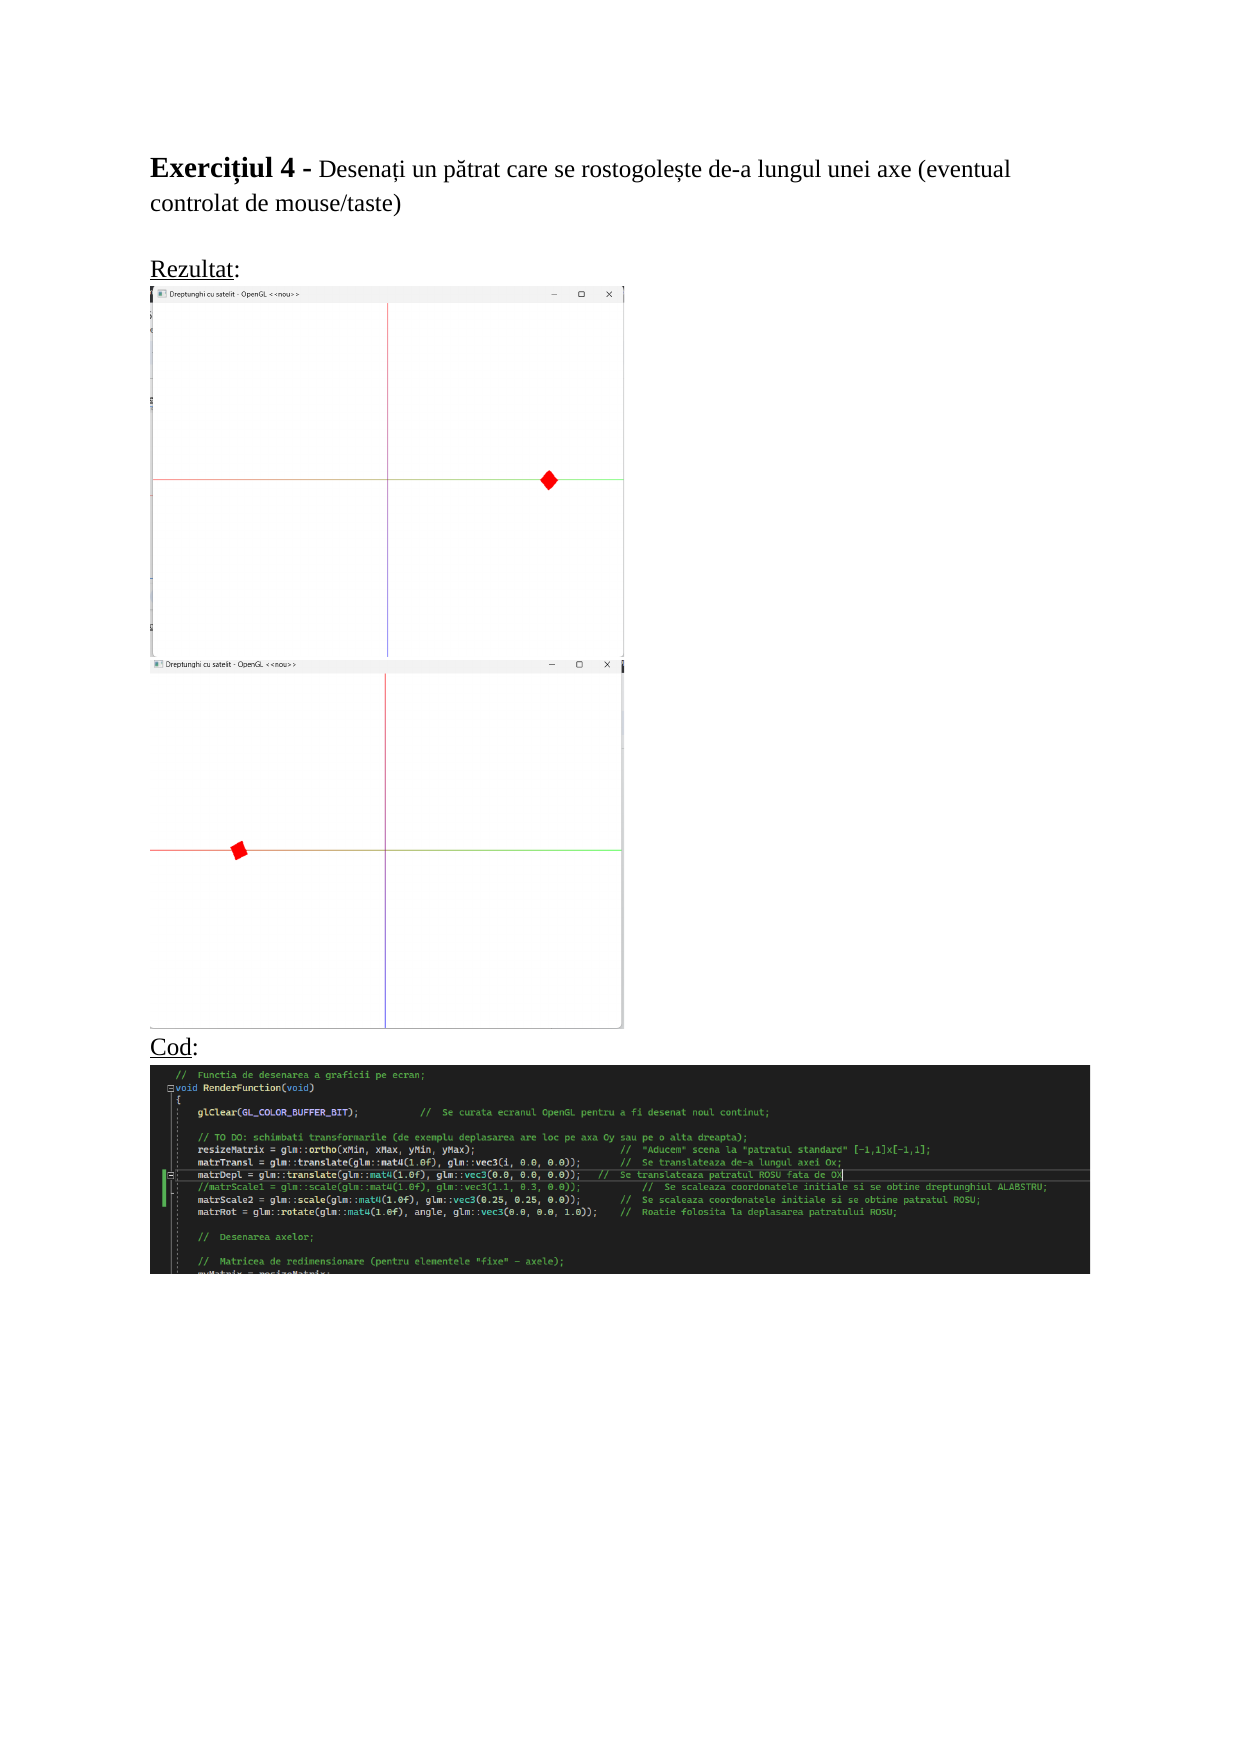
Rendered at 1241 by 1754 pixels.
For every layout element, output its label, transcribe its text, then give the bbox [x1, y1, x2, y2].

picture [150, 286, 625, 657]
picture [150, 1065, 1091, 1274]
text Exercițiul 4 - Desenați un pătrat care se rostogolește de-a lungul unei axe (eventual controlat de mouse/taste) [150, 150, 1090, 217]
text Cod: [150, 1032, 1090, 1061]
text Rezultat: [150, 254, 1090, 283]
picture [150, 660, 625, 1029]
